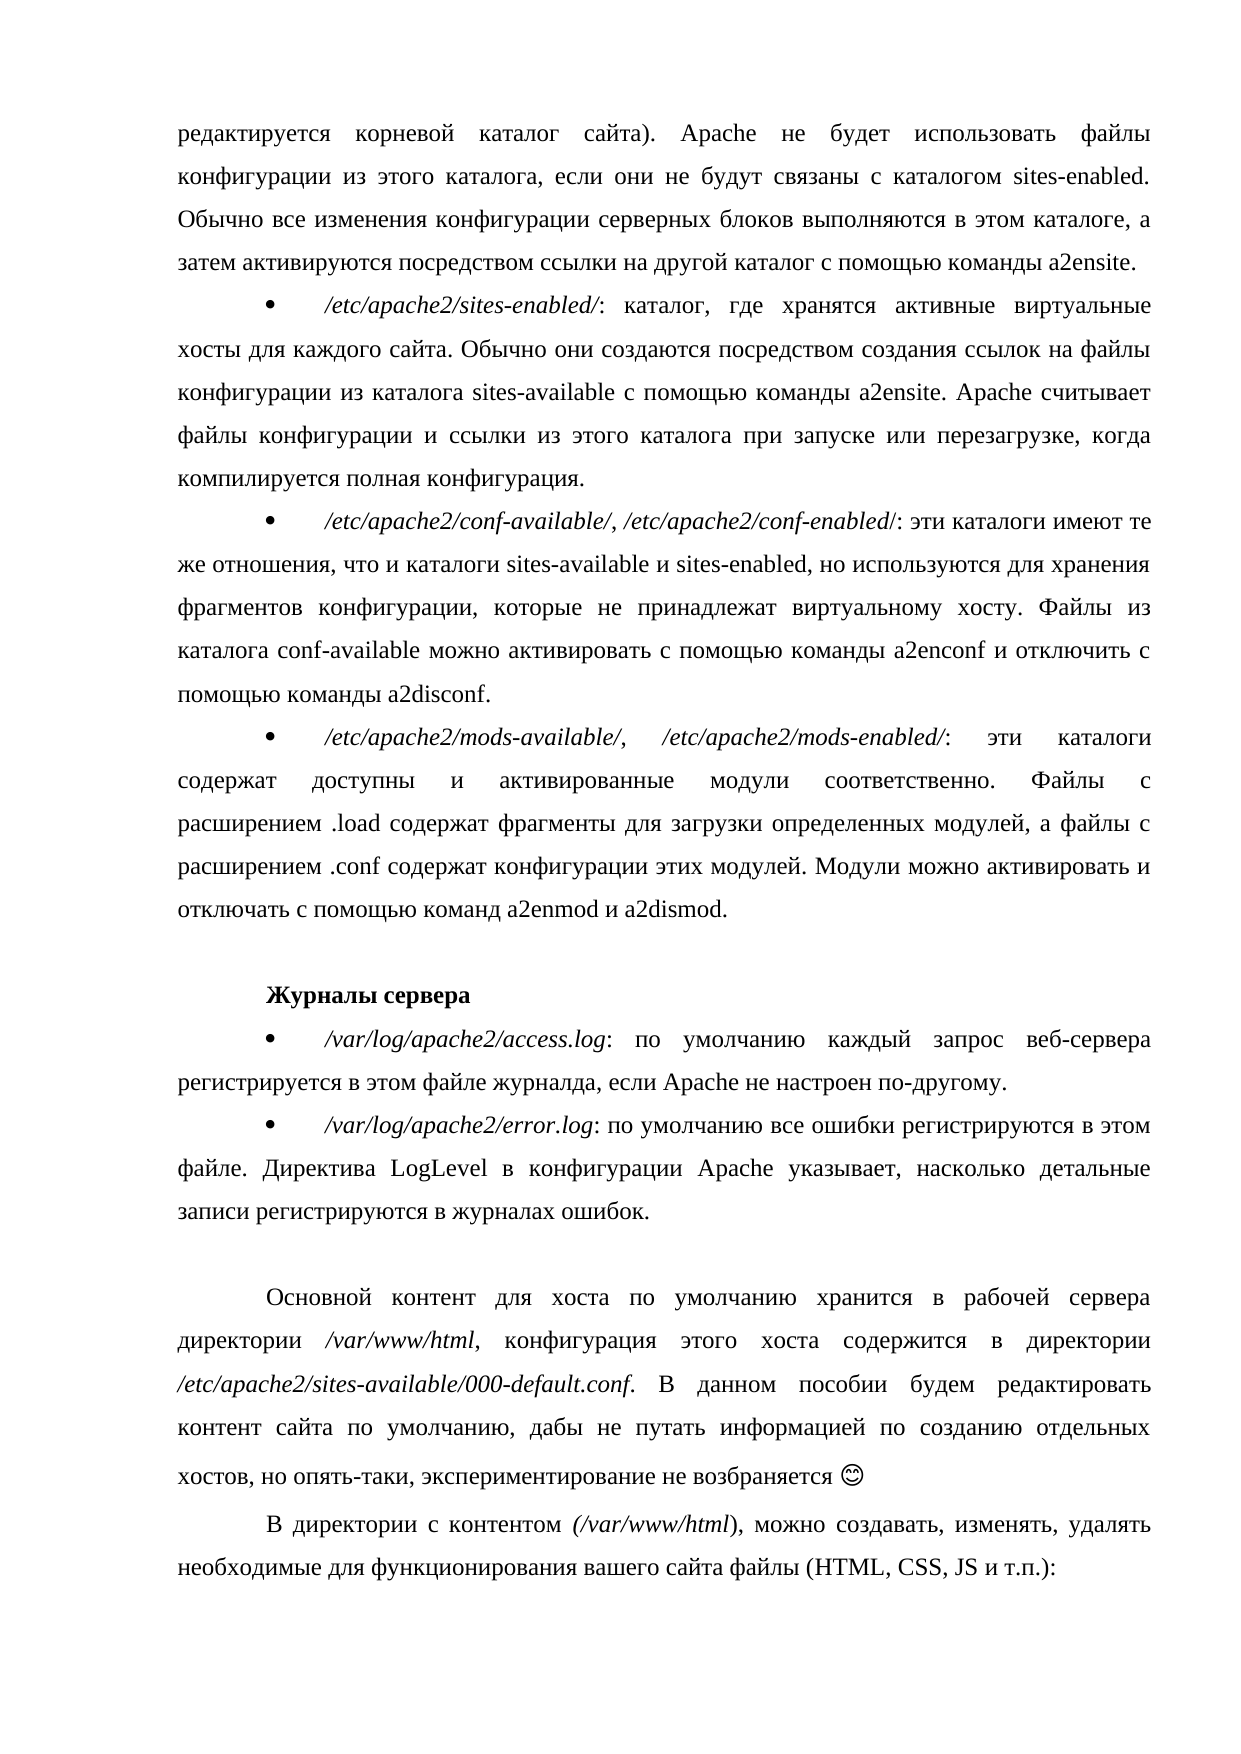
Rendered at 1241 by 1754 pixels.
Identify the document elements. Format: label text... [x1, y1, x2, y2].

list Журналы сервера [177, 981, 1152, 1009]
list /etc/apache2/mods-available/, /etc/apache2/mods-enabled/: эти каталоги содержат доступны и активированные модули соответственно. Файлы с расширением .load содержат фрагменты для загрузки определенных модулей, а файлы с расширением .conf содержат конфигурации этих модулей. Модули можно активировать и отключать с помощью команд a2enmod и a2dismod. [177, 722, 1152, 923]
list Основной контент для хоста по умолчанию хранится в рабочей сервера директории /var/www/html, конфигурация этого хоста содержится в директории /etc/apache2/sites-available/000-default.conf. В данном пособии будем редактировать контент сайта по умолчанию, дабы не путать информацией по созданию отдельных хостов, но опять-таки, экспериментирование не возбраняется [177, 1282, 1152, 1492]
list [177, 118, 1152, 276]
list /etc/apache2/sites-enabled/: каталог, где хранятся активные виртуальные хосты для каждого сайта. Обычно они создаются посредством создания ссылок на файлы конфигурации из каталога sites-available с помощью команды a2ensite. Apache считывает файлы конфигурации и ссылки из этого каталога при запуске или перезагрузке, когда компилируется полная конфигурация. [177, 291, 1152, 492]
list В директории с контентом (/var/www/html), можно создавать, изменять, удалять необходимые для функционирования вашего сайта файлы (HTML, CSS, JS и т.п.): [177, 1509, 1152, 1581]
list /var/log/apache2/error.log: по умолчанию все ошибки регистрируются в этом файле. Директива LogLevel в конфигурации Apache указывает, насколько детальные записи регистрируются в журналах ошибок. [177, 1110, 1152, 1225]
list /var/log/apache2/access.log: по умолчанию каждый запрос веб-сервера регистрируется в этом файле журналда, если Apache не настроен по-другому. [177, 1024, 1152, 1096]
list /etc/apache2/conf-available/, /etc/apache2/conf-enabled/: эти каталоги имеют те же отношения, что и каталоги sites-available и sites-enabled, но используются для хранения фрагментов конфигурации, которые не принадлежат виртуальному хосту. Файлы из каталога conf-available можно активировать с помощью команды a2enconf и отключить с помощью команды a2disconf. [177, 506, 1152, 707]
